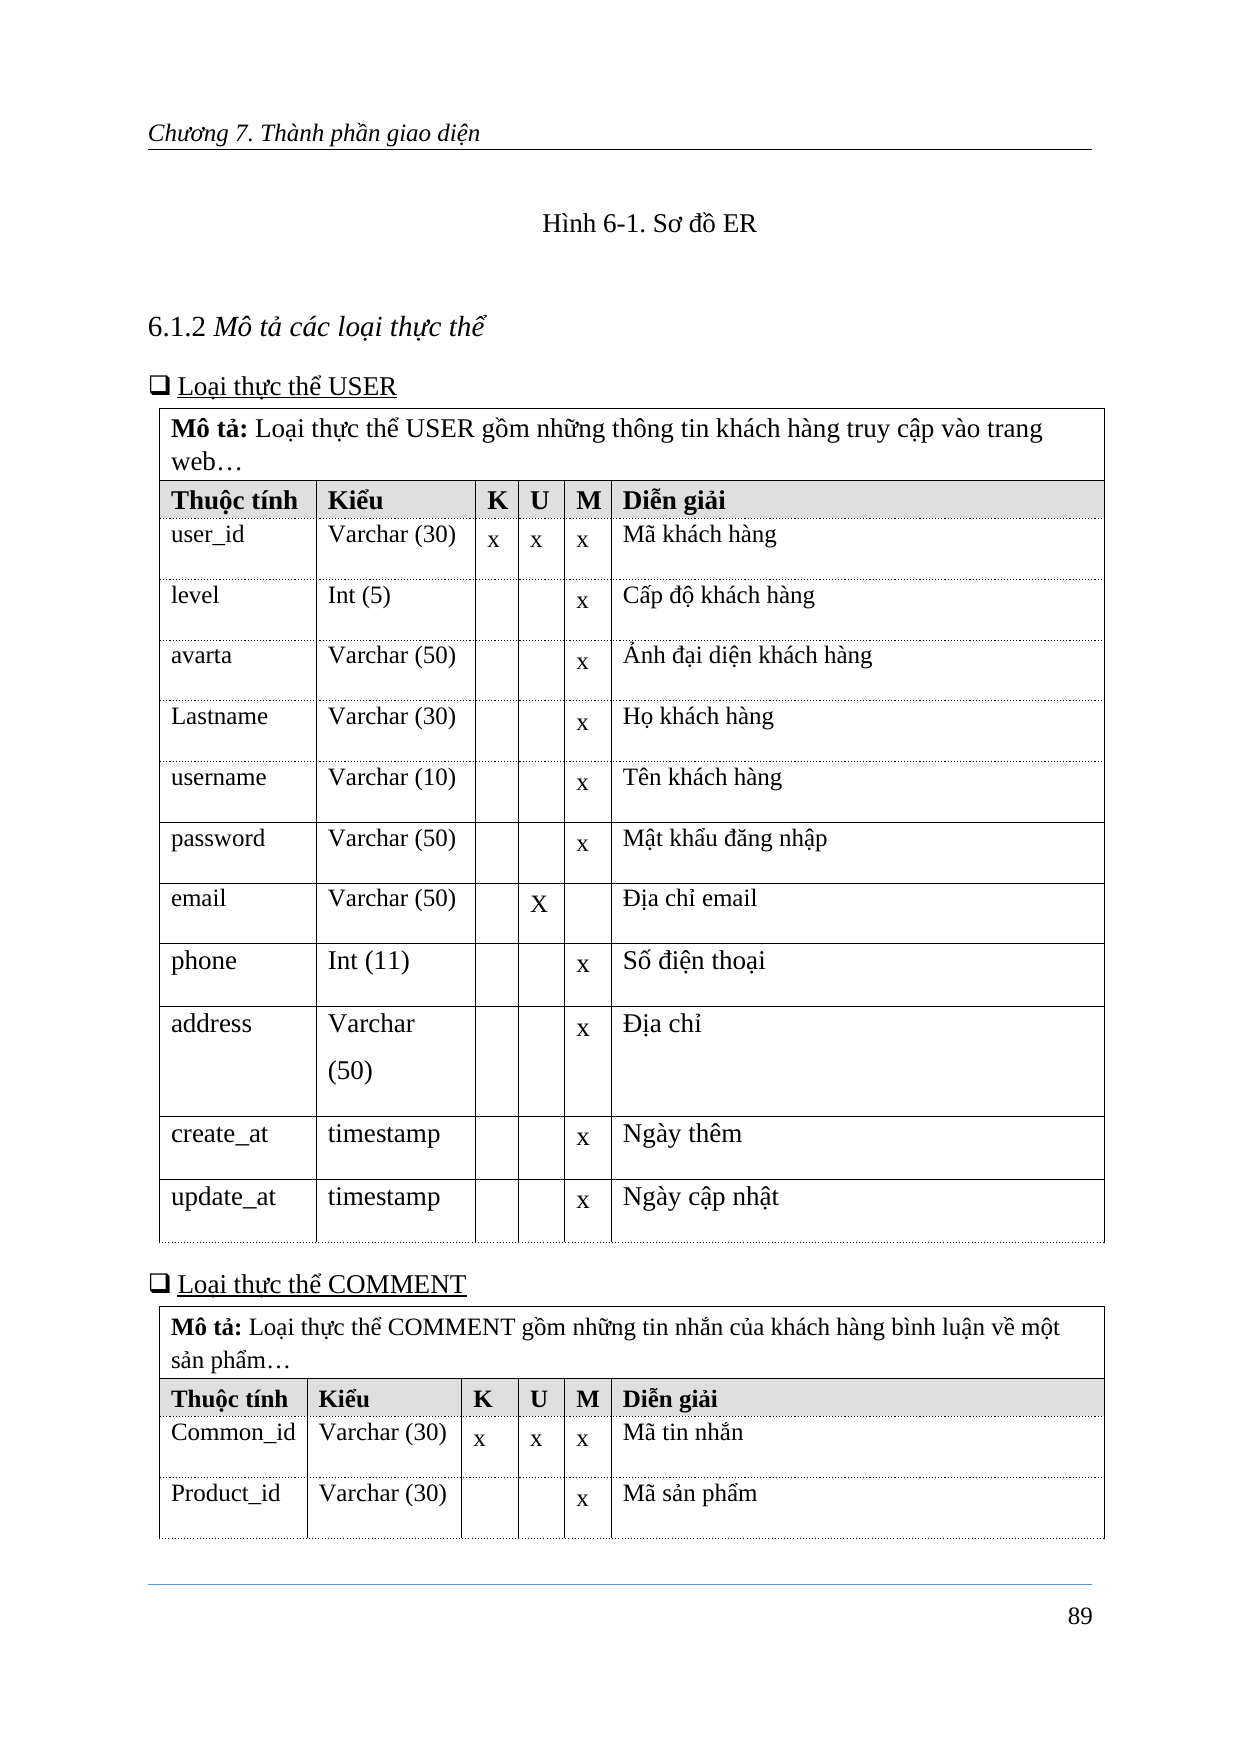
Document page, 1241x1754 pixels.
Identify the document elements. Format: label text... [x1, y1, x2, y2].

table_cell Varchar (30) [317, 700, 475, 761]
table_cell Varchar (30) [317, 518, 475, 579]
table_cell x [565, 1007, 611, 1116]
table_cell Varchar (50) [317, 640, 475, 700]
table_cell Varchar (30) [308, 1477, 461, 1538]
table_cell [519, 579, 564, 639]
table_cell [476, 1117, 518, 1179]
table_cell M [565, 481, 611, 518]
table_cell [476, 761, 518, 822]
table_cell x [565, 944, 611, 1006]
table_cell password [160, 823, 316, 882]
table_cell U [519, 481, 564, 518]
table_cell Ngày cập nhật [612, 1180, 1104, 1242]
table_cell U [519, 1379, 564, 1416]
table_cell [519, 761, 564, 822]
table_cell [519, 1007, 564, 1116]
table_cell [462, 1477, 518, 1538]
table_cell x [519, 1416, 564, 1477]
table_cell K [462, 1379, 518, 1416]
table_cell x [519, 518, 564, 579]
table_cell phone [160, 944, 316, 1006]
table_cell [519, 640, 564, 700]
table_cell Cấp độ khách hàng [612, 579, 1104, 639]
table_cell [476, 823, 518, 882]
table_cell [476, 1180, 518, 1242]
table_cell avarta [160, 640, 316, 700]
table_cell [519, 944, 564, 1006]
table_cell [519, 700, 564, 761]
table_cell username [160, 761, 316, 822]
table_cell x [565, 640, 611, 700]
table_cell x [565, 1477, 611, 1538]
table_header Mô tả: Loại thực thể COMMENT gồm những tin nhắn của khách hàng bình luận về một sản phẩm… [160, 1307, 1104, 1378]
table_cell [476, 700, 518, 761]
table_cell update_at [160, 1180, 316, 1242]
table_cell [476, 579, 518, 639]
table_cell x [565, 1117, 611, 1179]
table_cell email [160, 884, 316, 943]
table_cell Diễn giải [612, 1379, 1104, 1416]
table_cell Thuộc tính [160, 481, 316, 518]
table_cell Mã sản phẩm [612, 1477, 1104, 1538]
table_cell [476, 884, 518, 943]
table_cell Mật khẩu đăng nhập [612, 823, 1104, 882]
table_cell x [476, 518, 518, 579]
text Loại thực thể COMMENT [148, 1268, 1092, 1299]
table_cell timestamp [317, 1117, 475, 1179]
table_cell Ảnh đại diện khách hàng [612, 640, 1104, 700]
table_cell [476, 640, 518, 700]
table_cell Product_id [160, 1477, 307, 1538]
table_cell x [565, 579, 611, 639]
subtitle Mô tả các loại thực thể [148, 303, 1092, 345]
table_cell Số điện thoại [612, 944, 1104, 1006]
table_cell Int (11) [317, 944, 475, 1006]
table_cell create_at [160, 1117, 316, 1179]
table_cell [519, 1477, 564, 1538]
table_cell x [565, 823, 611, 882]
table_cell x [565, 761, 611, 822]
table_cell Mã tin nhắn [612, 1416, 1104, 1477]
table_cell M [565, 1379, 611, 1416]
table_cell Ngày thêm [612, 1117, 1104, 1179]
table_cell x [462, 1416, 518, 1477]
table_cell address [160, 1007, 316, 1116]
table_cell Varchar (10) [317, 761, 475, 822]
table_cell Thuộc tính [160, 1379, 307, 1416]
table_cell Varchar (50) [317, 1007, 475, 1116]
text Loại thực thể USER [148, 370, 1092, 401]
table_cell level [160, 579, 316, 639]
table_cell X [519, 884, 564, 943]
text Hình 6-1. Sơ đồ ER [148, 207, 1092, 238]
table_cell [476, 944, 518, 1006]
table_cell Địa chỉ email [612, 884, 1104, 943]
table_cell Varchar (50) [317, 884, 475, 943]
table_cell Kiểu [317, 481, 475, 518]
table_header Mô tả: Loại thực thể USER gồm những thông tin khách hàng truy cập vào trang web… [160, 409, 1104, 479]
table_cell [519, 1180, 564, 1242]
table_cell K [476, 481, 518, 518]
table_cell Lastname [160, 700, 316, 761]
table_cell Tên khách hàng [612, 761, 1104, 822]
table_cell timestamp [317, 1180, 475, 1242]
table_cell x [565, 1416, 611, 1477]
table_cell x [565, 700, 611, 761]
table_cell Mã khách hàng [612, 518, 1104, 579]
table_cell x [565, 1180, 611, 1242]
table_cell [476, 1007, 518, 1116]
table_cell [519, 1117, 564, 1179]
table_cell Kiểu [308, 1379, 461, 1416]
table_cell [519, 823, 564, 882]
table_cell [565, 884, 611, 943]
table_cell Địa chỉ [612, 1007, 1104, 1116]
table_cell Varchar (50) [317, 823, 475, 882]
table_cell Diễn giải [612, 481, 1104, 518]
table_cell Common_id [160, 1416, 307, 1477]
table_cell Họ khách hàng [612, 700, 1104, 761]
table_cell Varchar (30) [308, 1416, 461, 1477]
table_cell x [565, 518, 611, 579]
table_cell Int (5) [317, 579, 475, 639]
table_cell user_id [160, 518, 316, 579]
